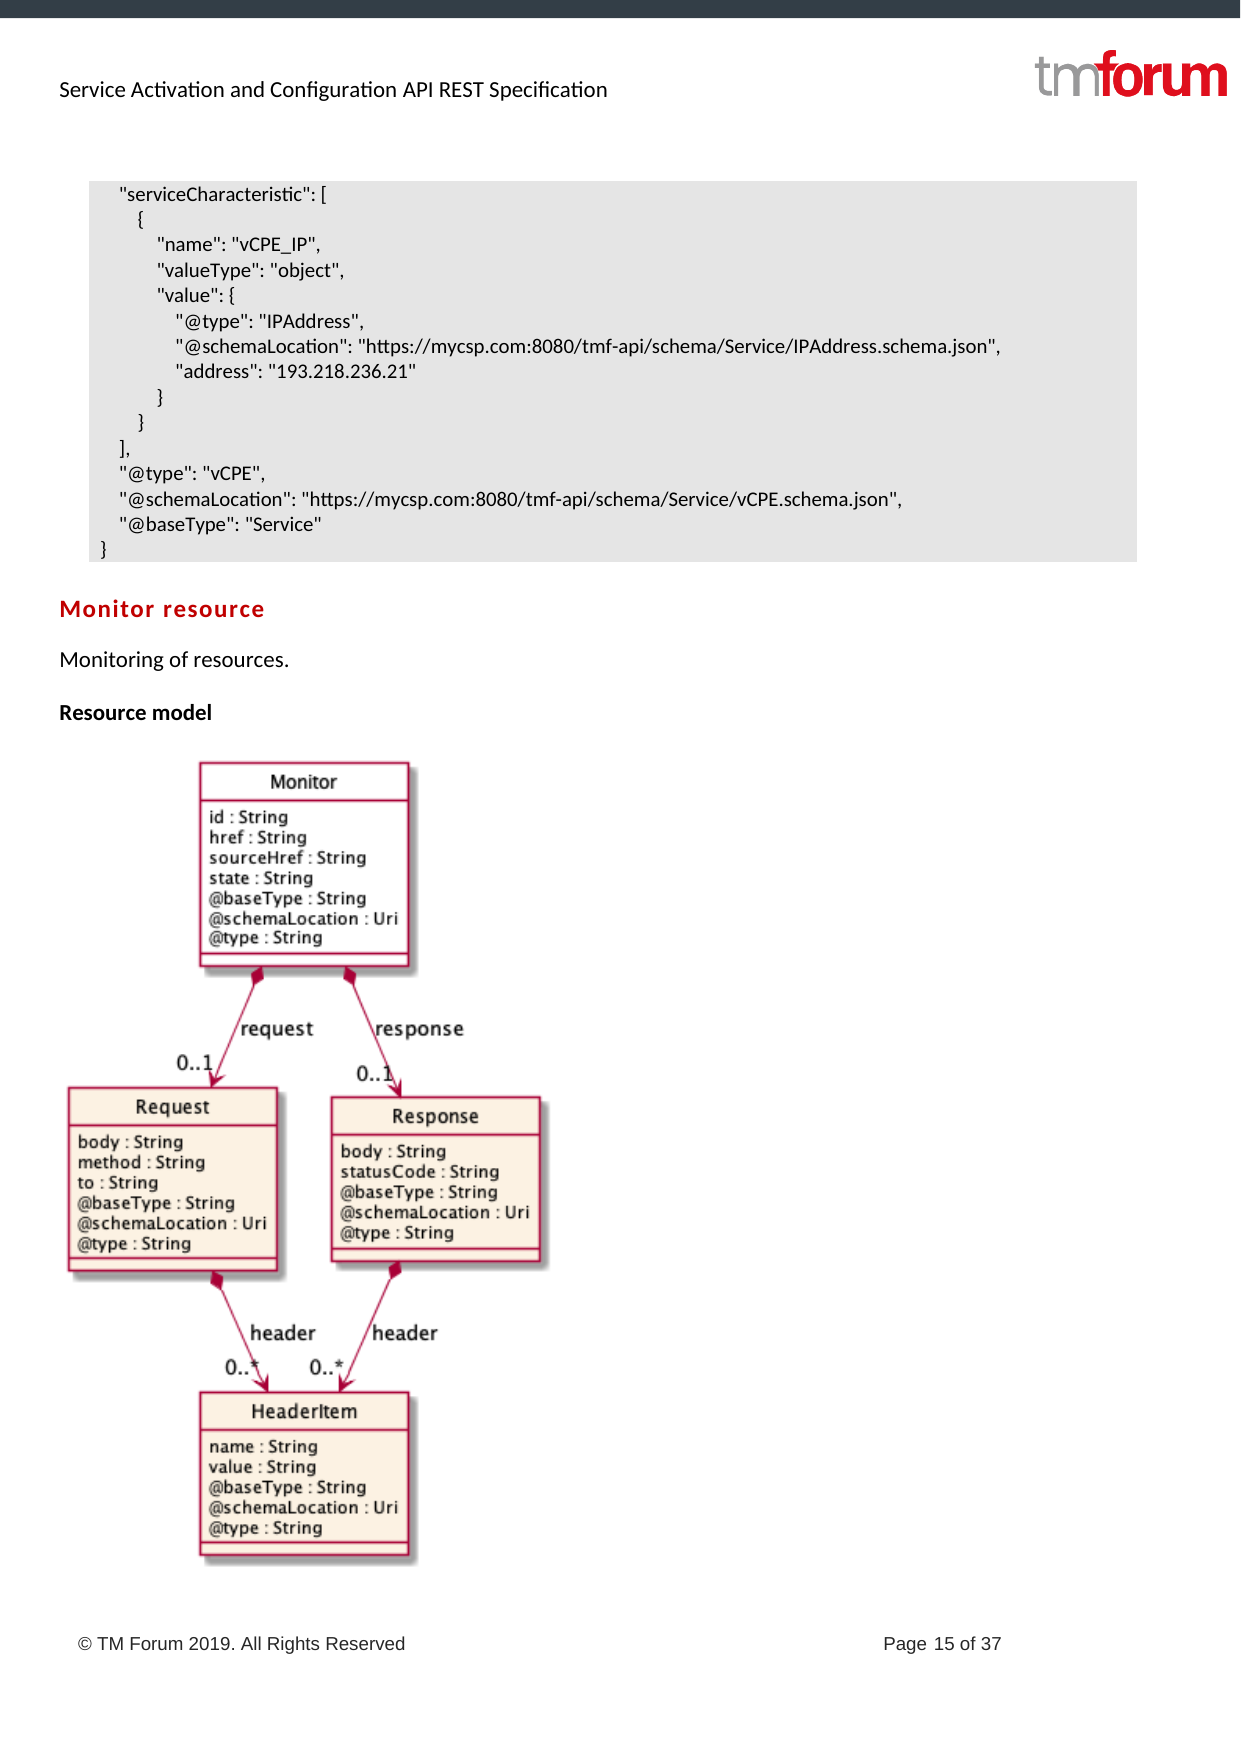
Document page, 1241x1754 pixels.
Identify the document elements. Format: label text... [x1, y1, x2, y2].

subtitle Monitor resource [59, 593, 1137, 624]
text Monitoring of resources. [59, 645, 1137, 673]
text Resource model [59, 698, 1137, 726]
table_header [89, 181, 1137, 562]
picture [0, 0, 1241, 110]
picture [59, 750, 555, 1570]
